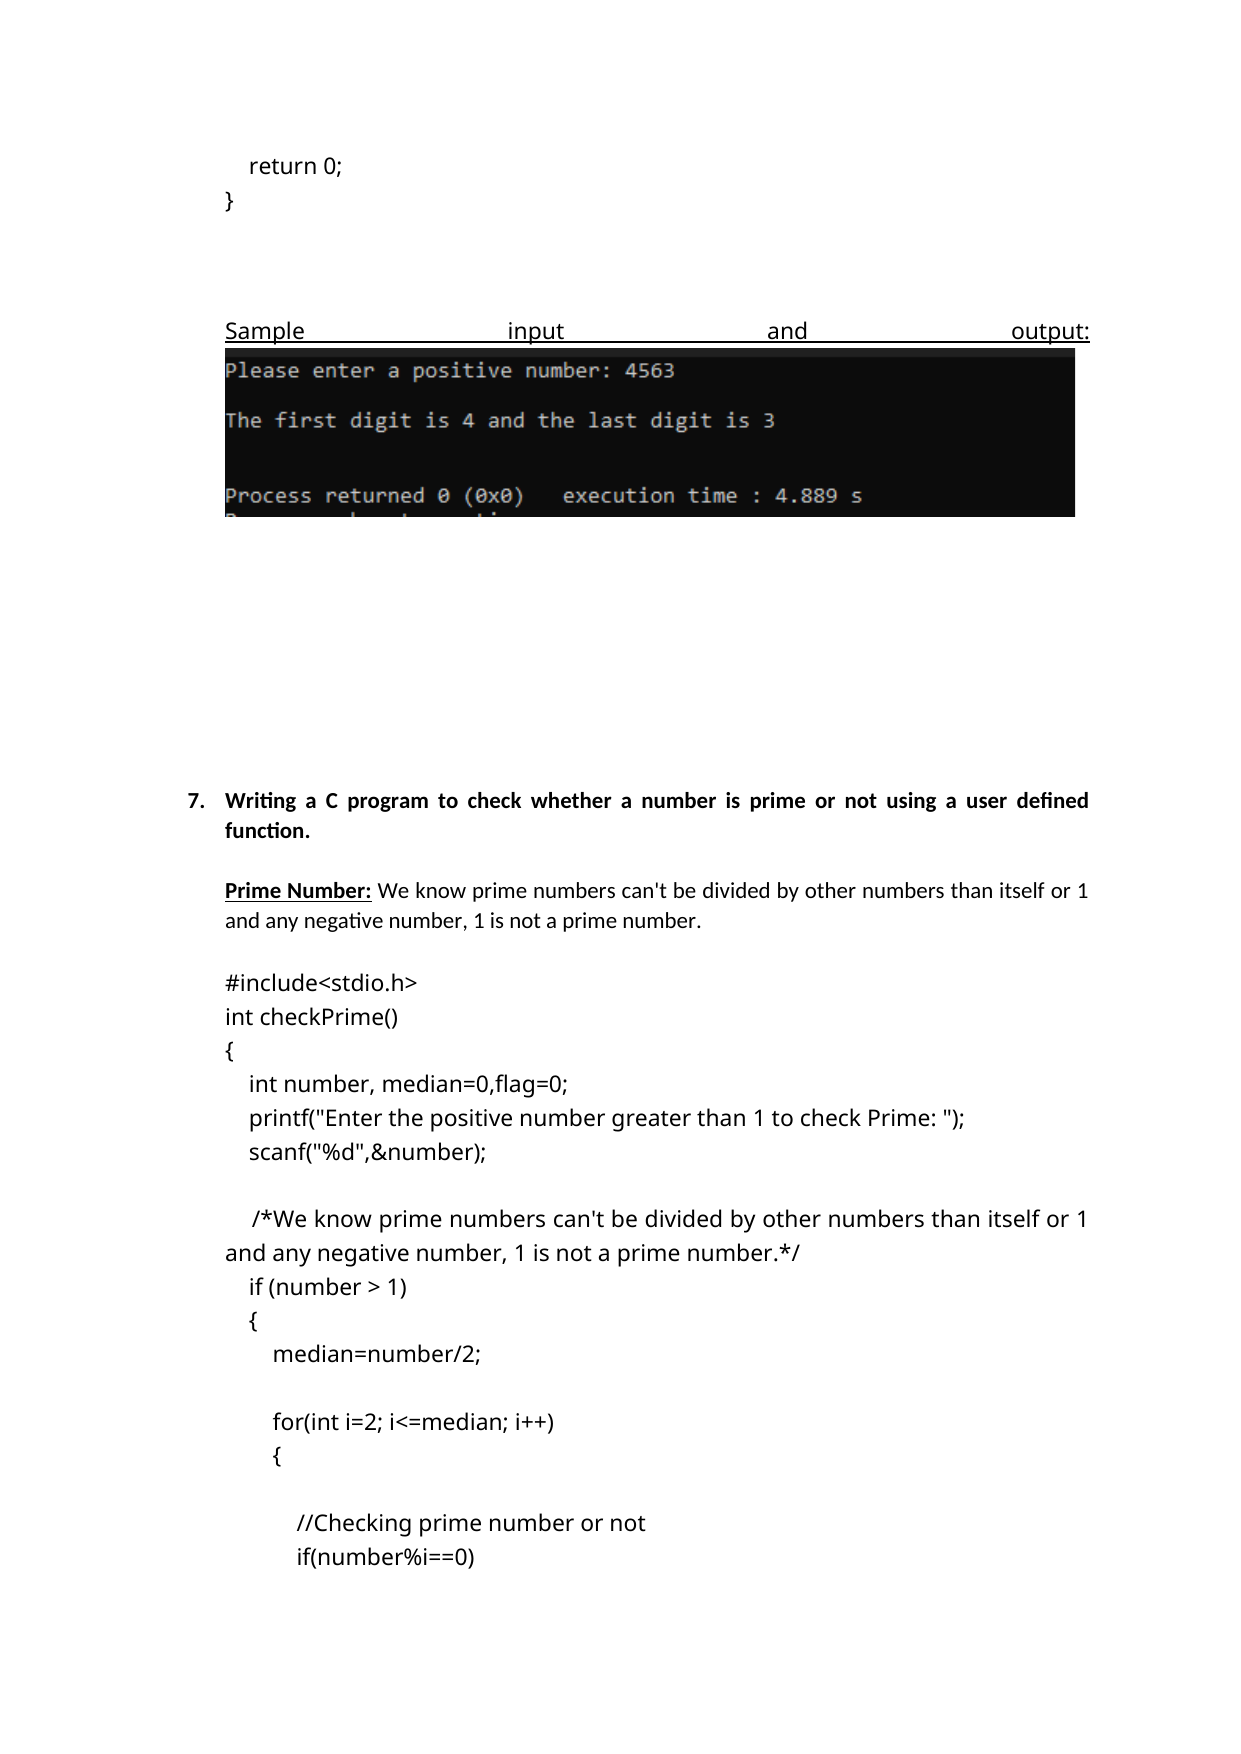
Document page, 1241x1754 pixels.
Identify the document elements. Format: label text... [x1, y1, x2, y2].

list for(int i=2; i<=median; i++) [225, 1406, 1090, 1437]
picture [225, 348, 1075, 517]
list if (number > 1) [225, 1271, 1090, 1302]
list { [225, 1304, 1090, 1336]
list } [225, 184, 1090, 245]
list Sample input and output: [225, 315, 1090, 341]
list int number, median=0,flag=0; [225, 1068, 1090, 1099]
list Prime Number: We know prime numbers can't be divided by other numbers than itself or 1 and any negative number, 1 is not a prime number. [225, 876, 1090, 934]
list //Checking prime number or not [225, 1507, 1090, 1538]
list /*We know prime numbers can't be divided by other numbers than itself or 1 and any negative number, 1 is not a prime number.*/ [225, 1203, 1090, 1268]
list median=number/2; [225, 1338, 1090, 1369]
list int checkPrime() [225, 1001, 1090, 1032]
list printf("Enter the positive number greater than 1 to check Prime: "); [225, 1102, 1090, 1133]
list #include<stdio.h> [225, 967, 1090, 998]
list { [225, 1439, 1090, 1471]
list Writing a C program to check whether a number is prime or not using a user defined function. [187, 786, 1090, 844]
list if(number%i==0) [225, 1541, 1090, 1572]
list scanf("%d",&number); [225, 1136, 1090, 1167]
list return 0; [225, 150, 1090, 181]
list { [225, 1034, 1090, 1066]
